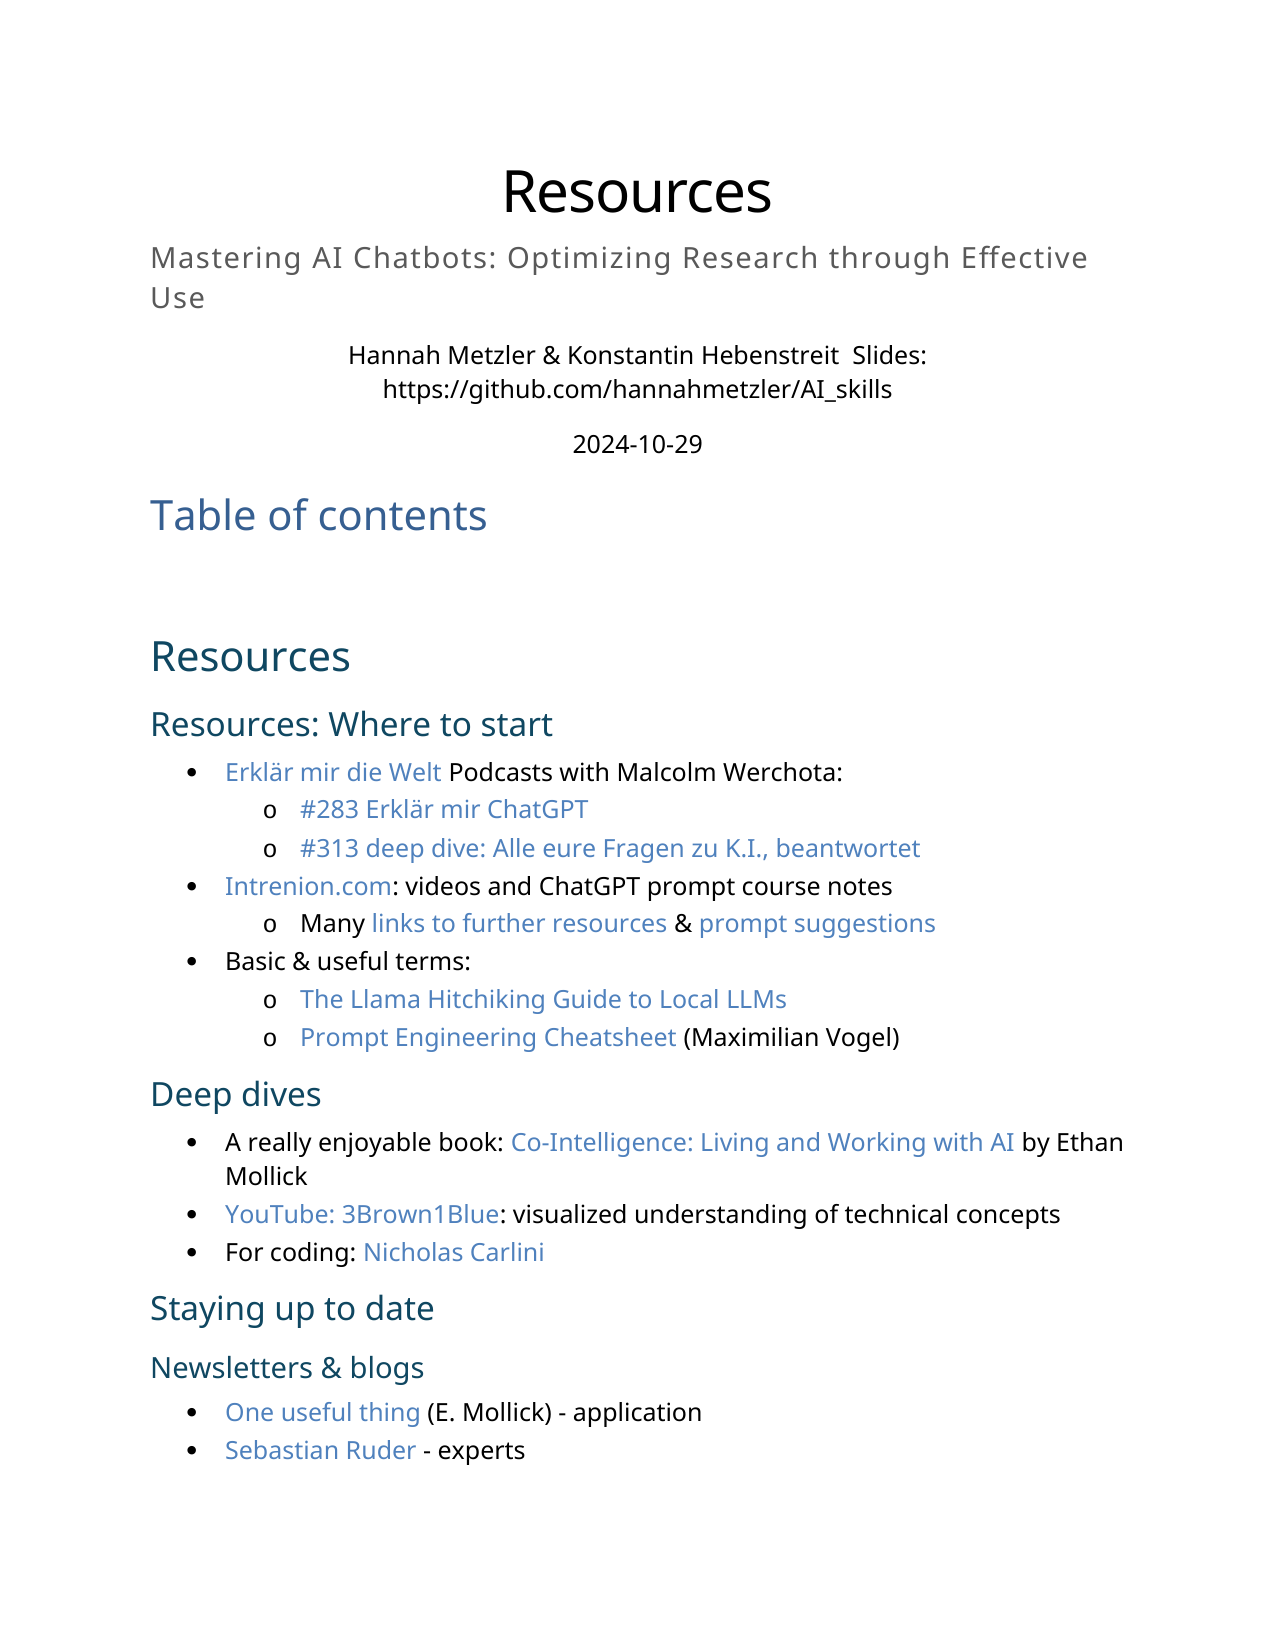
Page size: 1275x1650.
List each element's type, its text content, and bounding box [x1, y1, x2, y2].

text 2024-10-29 [150, 427, 1125, 461]
title Resources [150, 150, 1125, 229]
list Prompt Engineering Cheatsheet (Maximilian Vogel) [262, 1020, 1125, 1054]
list Many links to further resources & prompt suggestions [262, 906, 1125, 940]
list Basic & useful terms: [187, 944, 1125, 978]
subtitle Mastering AI Chatbots: Optimizing Research through Effective Use [150, 238, 1125, 317]
list A really enjoyable book: Co-Intelligence: Living and Working with AI by Ethan Mollick [187, 1124, 1125, 1193]
list One useful thing (E. Mollick) - application [187, 1395, 1125, 1429]
subtitle Deep dives [150, 1071, 1125, 1116]
subtitle Resources: Where to start [150, 701, 1125, 746]
text Hannah Metzler & Konstantin Hebenstreit Slides: https://github.com/hannahmetzler/AI_skills [150, 338, 1125, 406]
list #283 Erklär mir ChatGPT [262, 792, 1125, 826]
list Intrenion.com: videos and ChatGPT prompt course notes [187, 868, 1125, 902]
list #313 deep dive: Alle eure Fragen zu K.I., beantwortet [262, 830, 1125, 864]
list The Llama Hitchiking Guide to Local LLMs [262, 982, 1125, 1016]
list Sebastian Ruder - experts [187, 1433, 1125, 1467]
list YouTube: 3Brown1Blue: visualized understanding of technical concepts [187, 1196, 1125, 1231]
subtitle Newsletters & blogs [150, 1347, 1125, 1387]
list Erklär mir die Welt Podcasts with Malcolm Werchota: [187, 754, 1125, 788]
subtitle Staying up to date [150, 1285, 1125, 1330]
list For coding: Nicholas Carlini [187, 1234, 1125, 1268]
subtitle Resources [150, 627, 1125, 684]
